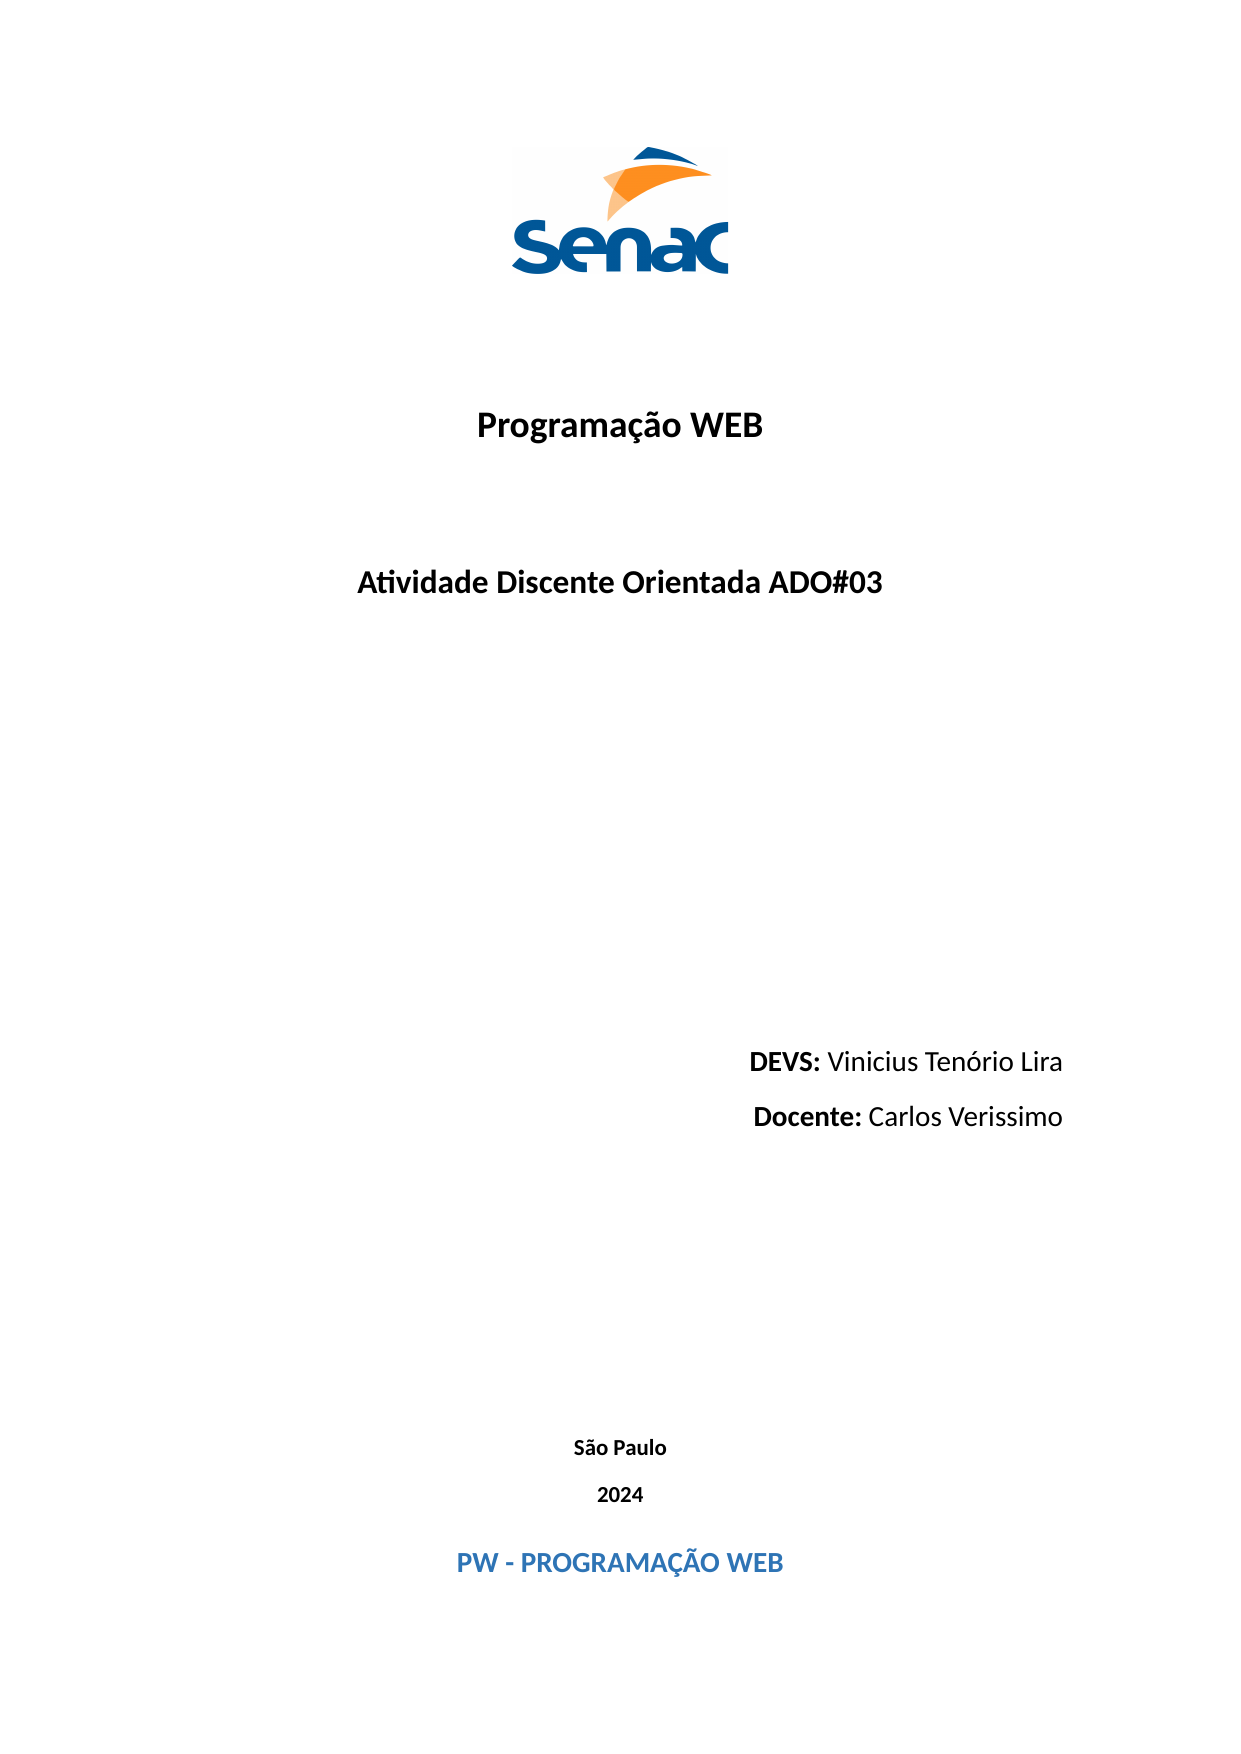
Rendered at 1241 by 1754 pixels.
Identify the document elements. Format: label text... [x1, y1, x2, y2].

picture [512, 147, 729, 274]
text 2024 [177, 1480, 1063, 1508]
text Docente: Carlos Verissimo [177, 1098, 1063, 1134]
text DEVS: Vinicius Tenório Lira [177, 1043, 1063, 1079]
text São Paulo [177, 1433, 1063, 1461]
text Programação WEB [177, 401, 1063, 447]
text Atividade Discente Orientada ADO#03 [177, 561, 1063, 601]
text PW - PROGRAMAÇÃO WEB [177, 1544, 1063, 1579]
